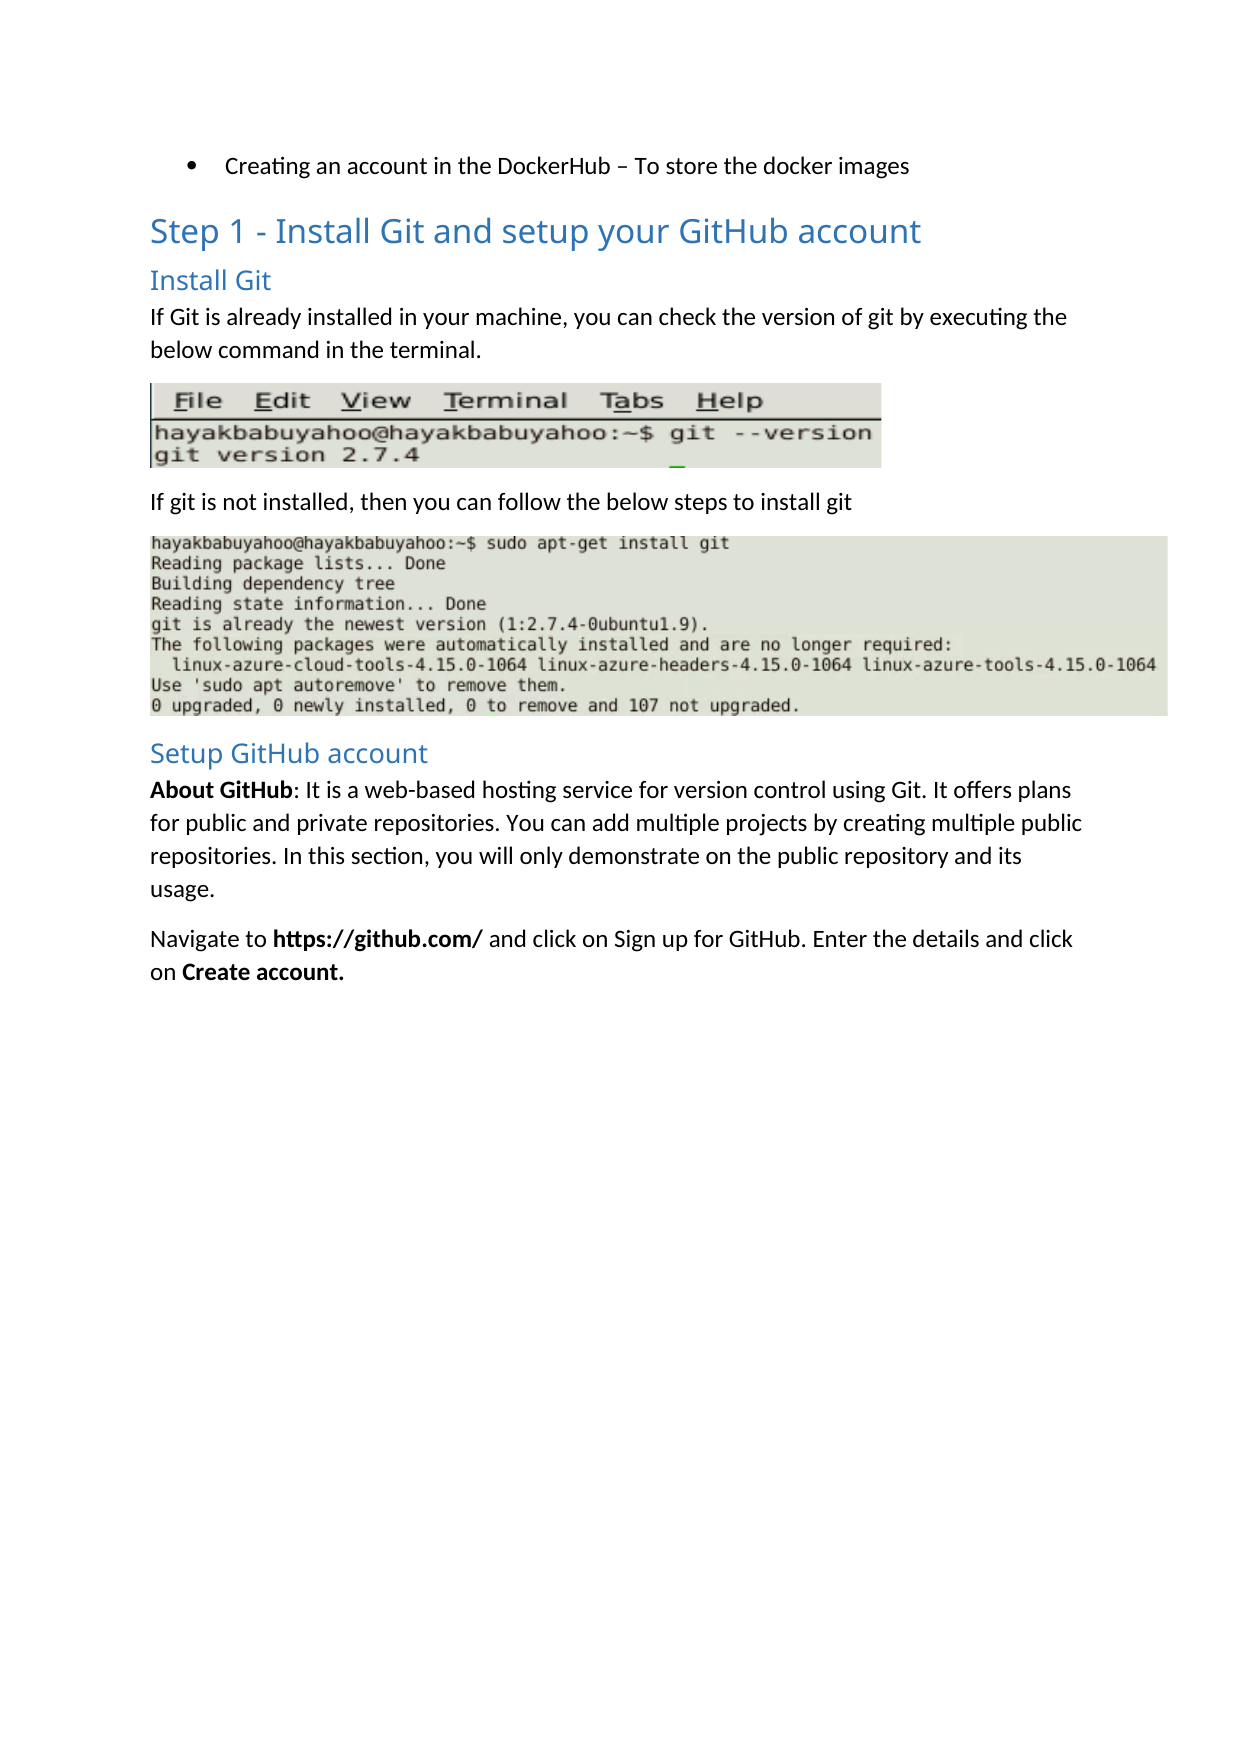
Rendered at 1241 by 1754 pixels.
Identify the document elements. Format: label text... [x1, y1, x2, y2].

text If Git is already installed in your machine, you can check the version of git by executing the below command in the terminal. [150, 301, 1090, 364]
subtitle Install Git [150, 261, 1090, 298]
picture [150, 383, 882, 468]
text Navigate to https://github.com/ and click on Sign up for GitHub. Enter the details and click on Create account. [150, 923, 1090, 986]
text About GitHub: It is a web-based hosting service for version control using Git. It offers plans for public and private repositories. You can add multiple projects by creating multiple public repositories. In this section, you will only demonstrate on the public repository and its usage. [150, 774, 1090, 904]
text If git is not installed, then you can follow the below steps to install git [150, 487, 1090, 517]
subtitle Step 1 - Install Git and setup your GitHub account [150, 208, 1090, 253]
picture [150, 536, 1168, 716]
subtitle Setup GitHub account [150, 735, 1090, 772]
list Creating an account in the DockerHub – To store the docker images [187, 150, 1090, 181]
